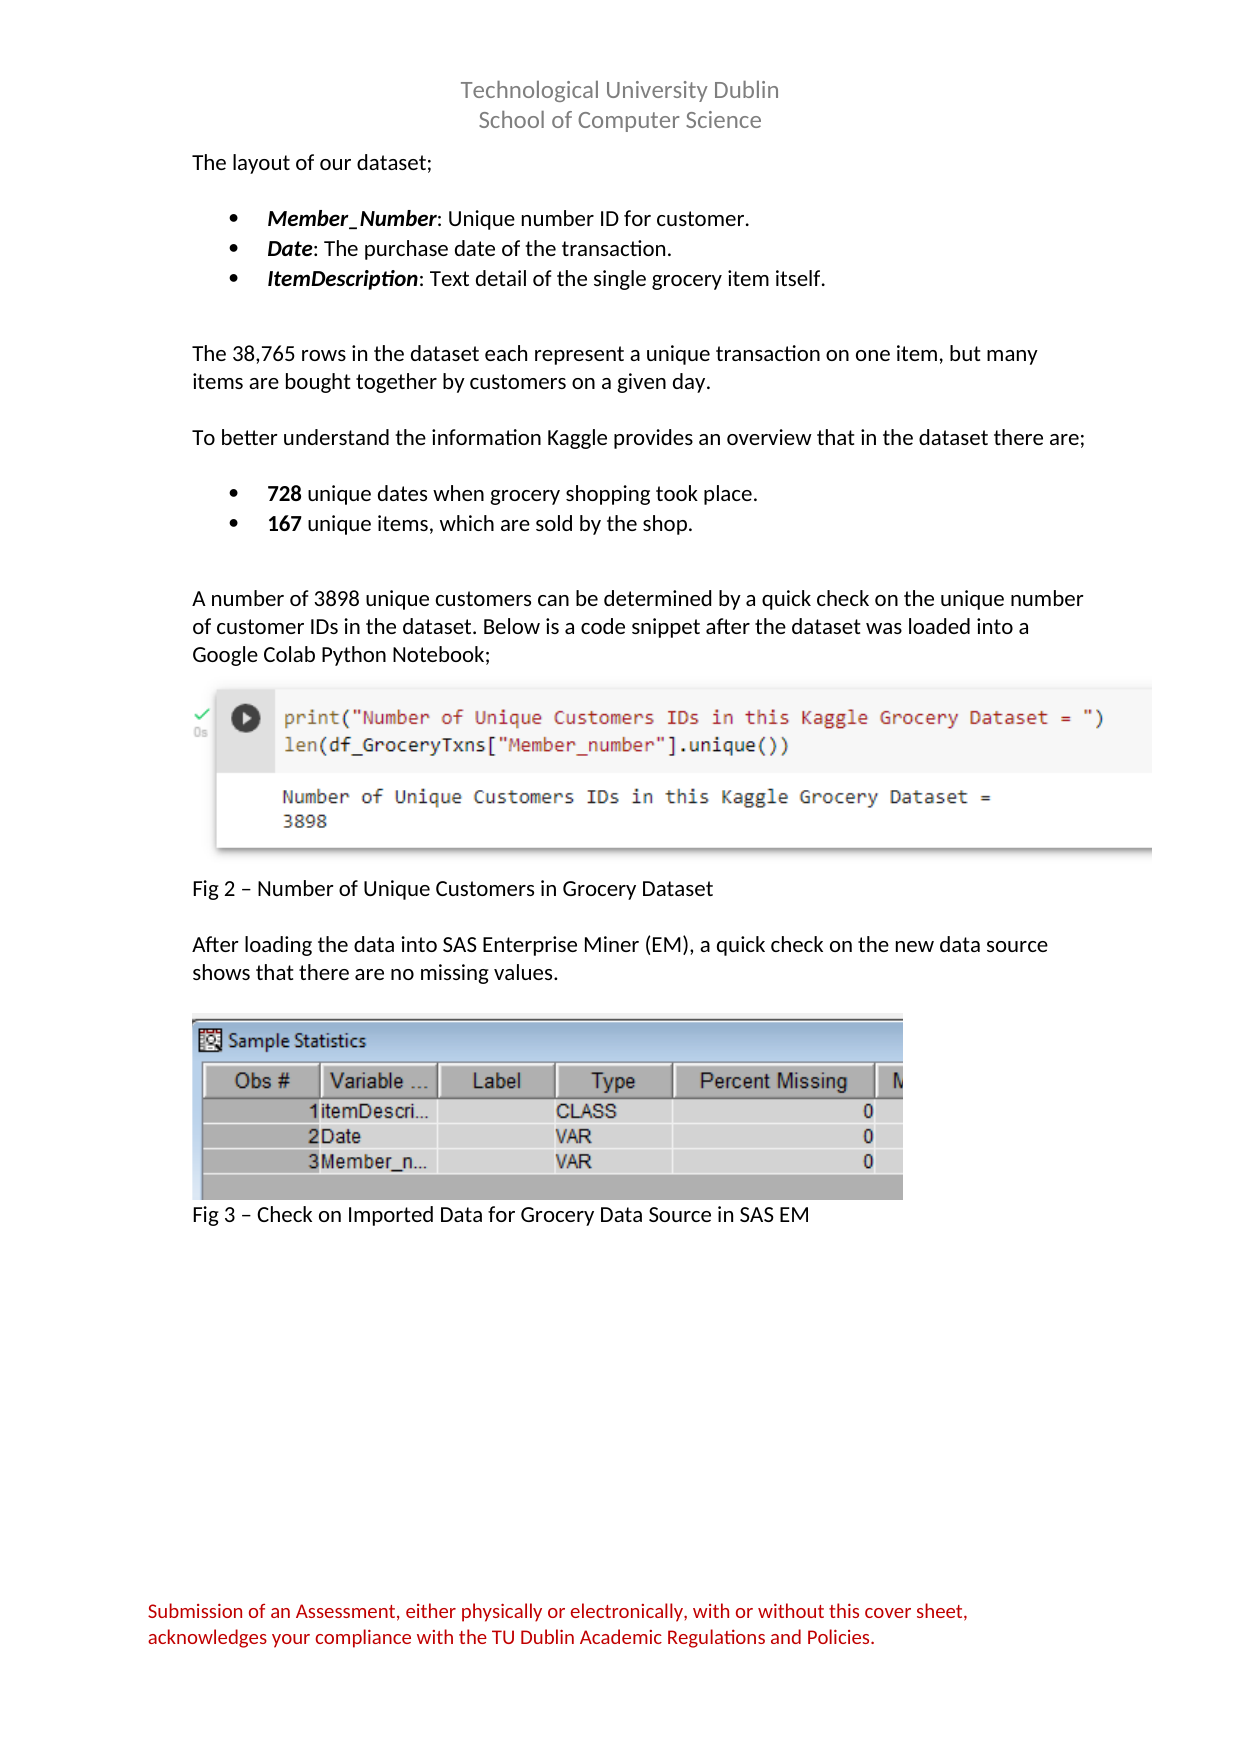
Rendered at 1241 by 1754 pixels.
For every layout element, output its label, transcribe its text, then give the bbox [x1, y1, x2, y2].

list ItemDescription: Text detail of the single grocery item itself. [229, 264, 1092, 292]
picture [192, 1013, 903, 1200]
text After loading the data into SAS Enterprise Miner (EM), a quick check on the new data source shows that there are no missing values. [192, 930, 1092, 986]
list Member_Number: Unique number ID for customer. [229, 204, 1092, 232]
list 728 unique dates when grocery shopping took place. [229, 479, 1092, 507]
text A number of 3898 unique customers can be determined by a quick check on the unique number of customer IDs in the dataset. Below is a code snippet after the dataset was loaded into a Google Colab Python Notebook; [192, 584, 1092, 668]
list 167 unique items, which are sold by the shop. [229, 509, 1092, 537]
text The 38,765 rows in the dataset each represent a unique transaction on one item, but many items are bought together by customers on a given day. [192, 339, 1092, 395]
text Fig 2 – Number of Unique Customers in Grocery Dataset [148, 874, 1092, 902]
text Fig 3 – Check on Imported Data for Grocery Data Source in SAS EM [148, 1200, 1092, 1228]
list Date: The purchase date of the transaction. [229, 234, 1092, 262]
picture [192, 668, 1152, 874]
text To better understand the information Kaggle provides an overview that in the dataset there are; [192, 423, 1092, 451]
text The layout of our dataset; [192, 148, 1092, 176]
